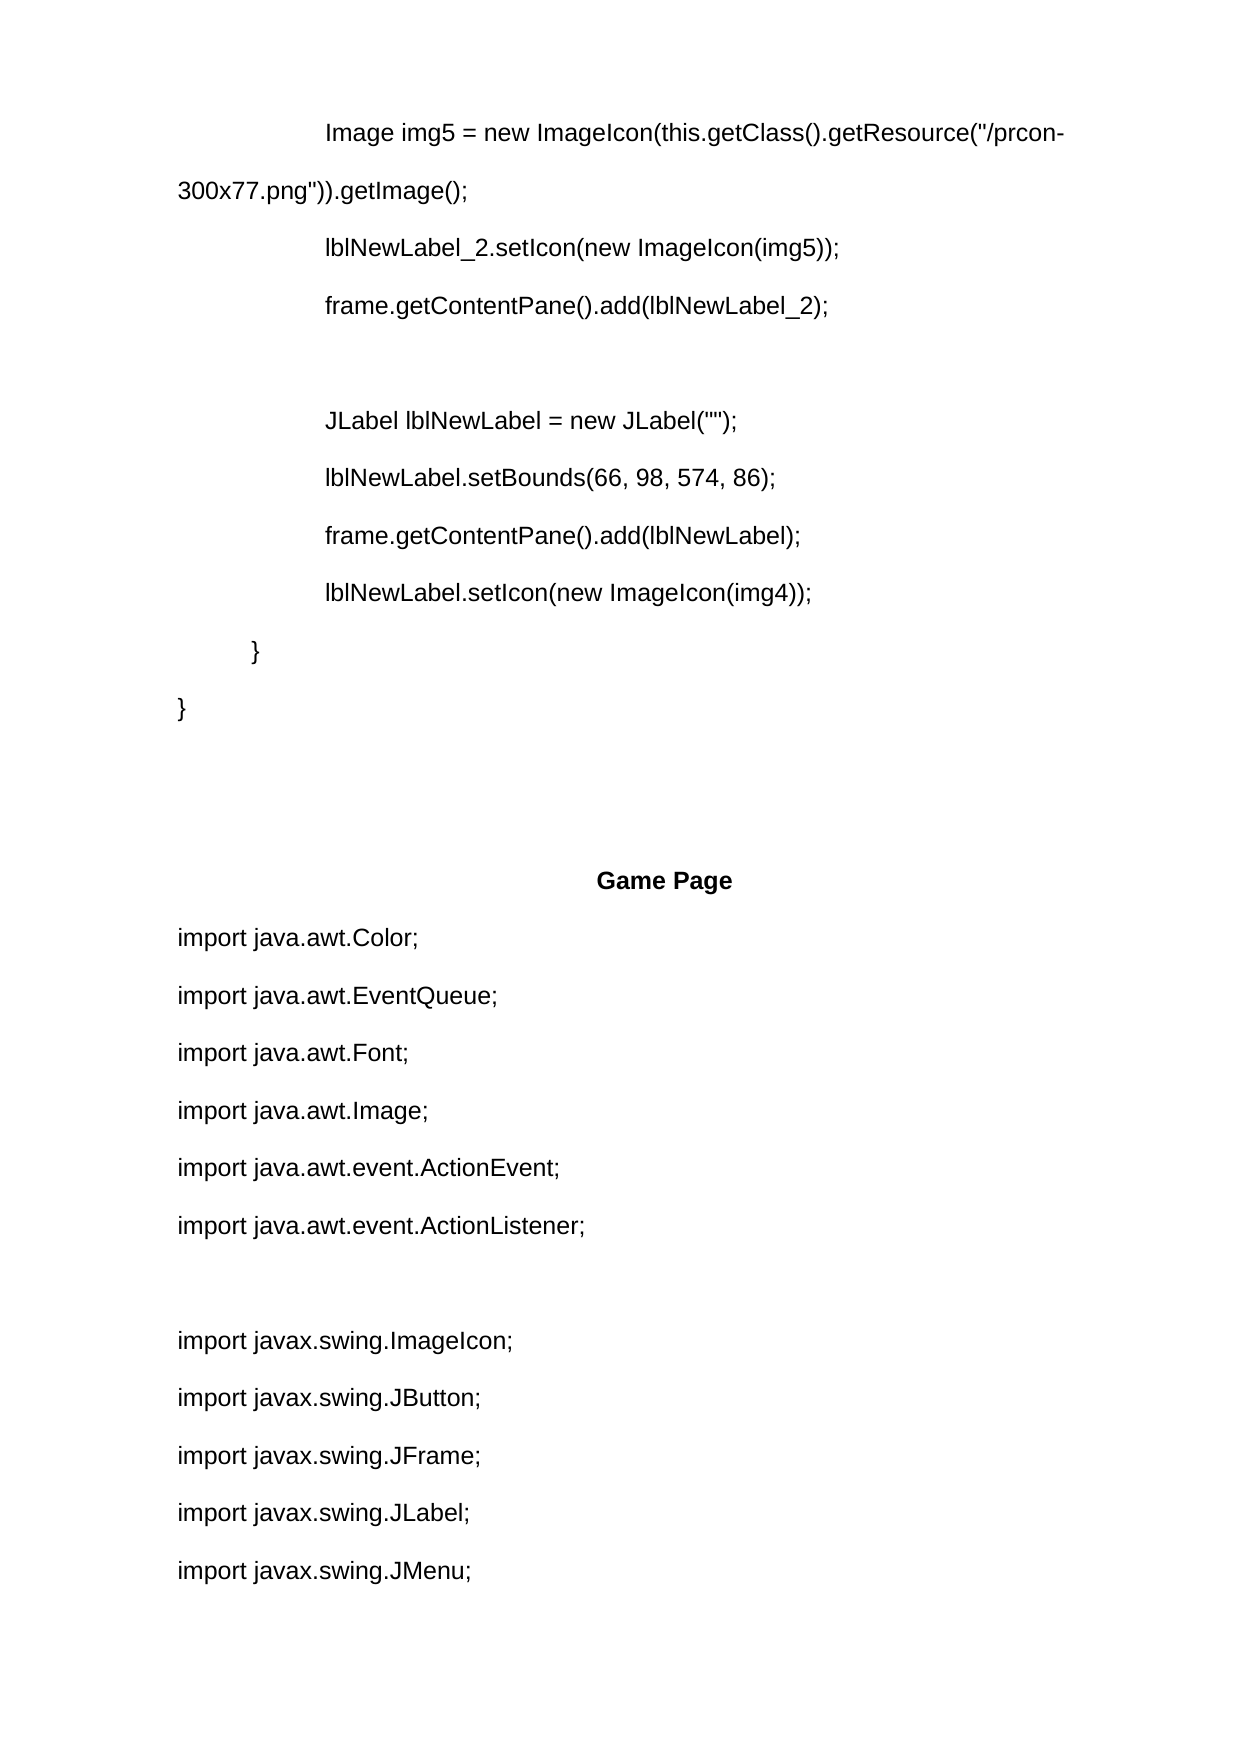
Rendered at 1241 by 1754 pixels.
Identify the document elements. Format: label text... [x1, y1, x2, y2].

text import java.awt.Color; [177, 923, 1152, 952]
text JLabel lblNewLabel = new JLabel(""); [177, 406, 1152, 434]
text lblNewLabel.setBounds(66, 98, 574, 86); [177, 463, 1152, 492]
text import javax.swing.JButton; [177, 1383, 1152, 1412]
text import java.awt.event.ActionEvent; [177, 1153, 1152, 1182]
text } [177, 693, 1152, 722]
text import javax.swing.JLabel; [177, 1498, 1152, 1527]
text lblNewLabel_2.setIcon(new ImageIcon(img5)); [177, 233, 1152, 262]
text } [177, 636, 1152, 664]
text import javax.swing.JFrame; [177, 1441, 1152, 1469]
text import java.awt.Font; [177, 1038, 1152, 1067]
text import javax.swing.JMenu; [177, 1556, 1152, 1584]
text import java.awt.Image; [177, 1096, 1152, 1124]
text import java.awt.event.ActionListener; [177, 1211, 1152, 1239]
text import java.awt.EventQueue; [177, 981, 1152, 1009]
text Image img5 = new ImageIcon(this.getClass().getResource("/prcon-300x77.png")).getImage(); [177, 118, 1152, 204]
text import javax.swing.ImageIcon; [177, 1326, 1152, 1354]
text lblNewLabel.setIcon(new ImageIcon(img4)); [177, 578, 1152, 607]
text frame.getContentPane().add(lblNewLabel_2); [177, 291, 1152, 319]
text Game Page [177, 866, 1152, 894]
text frame.getContentPane().add(lblNewLabel); [177, 521, 1152, 549]
